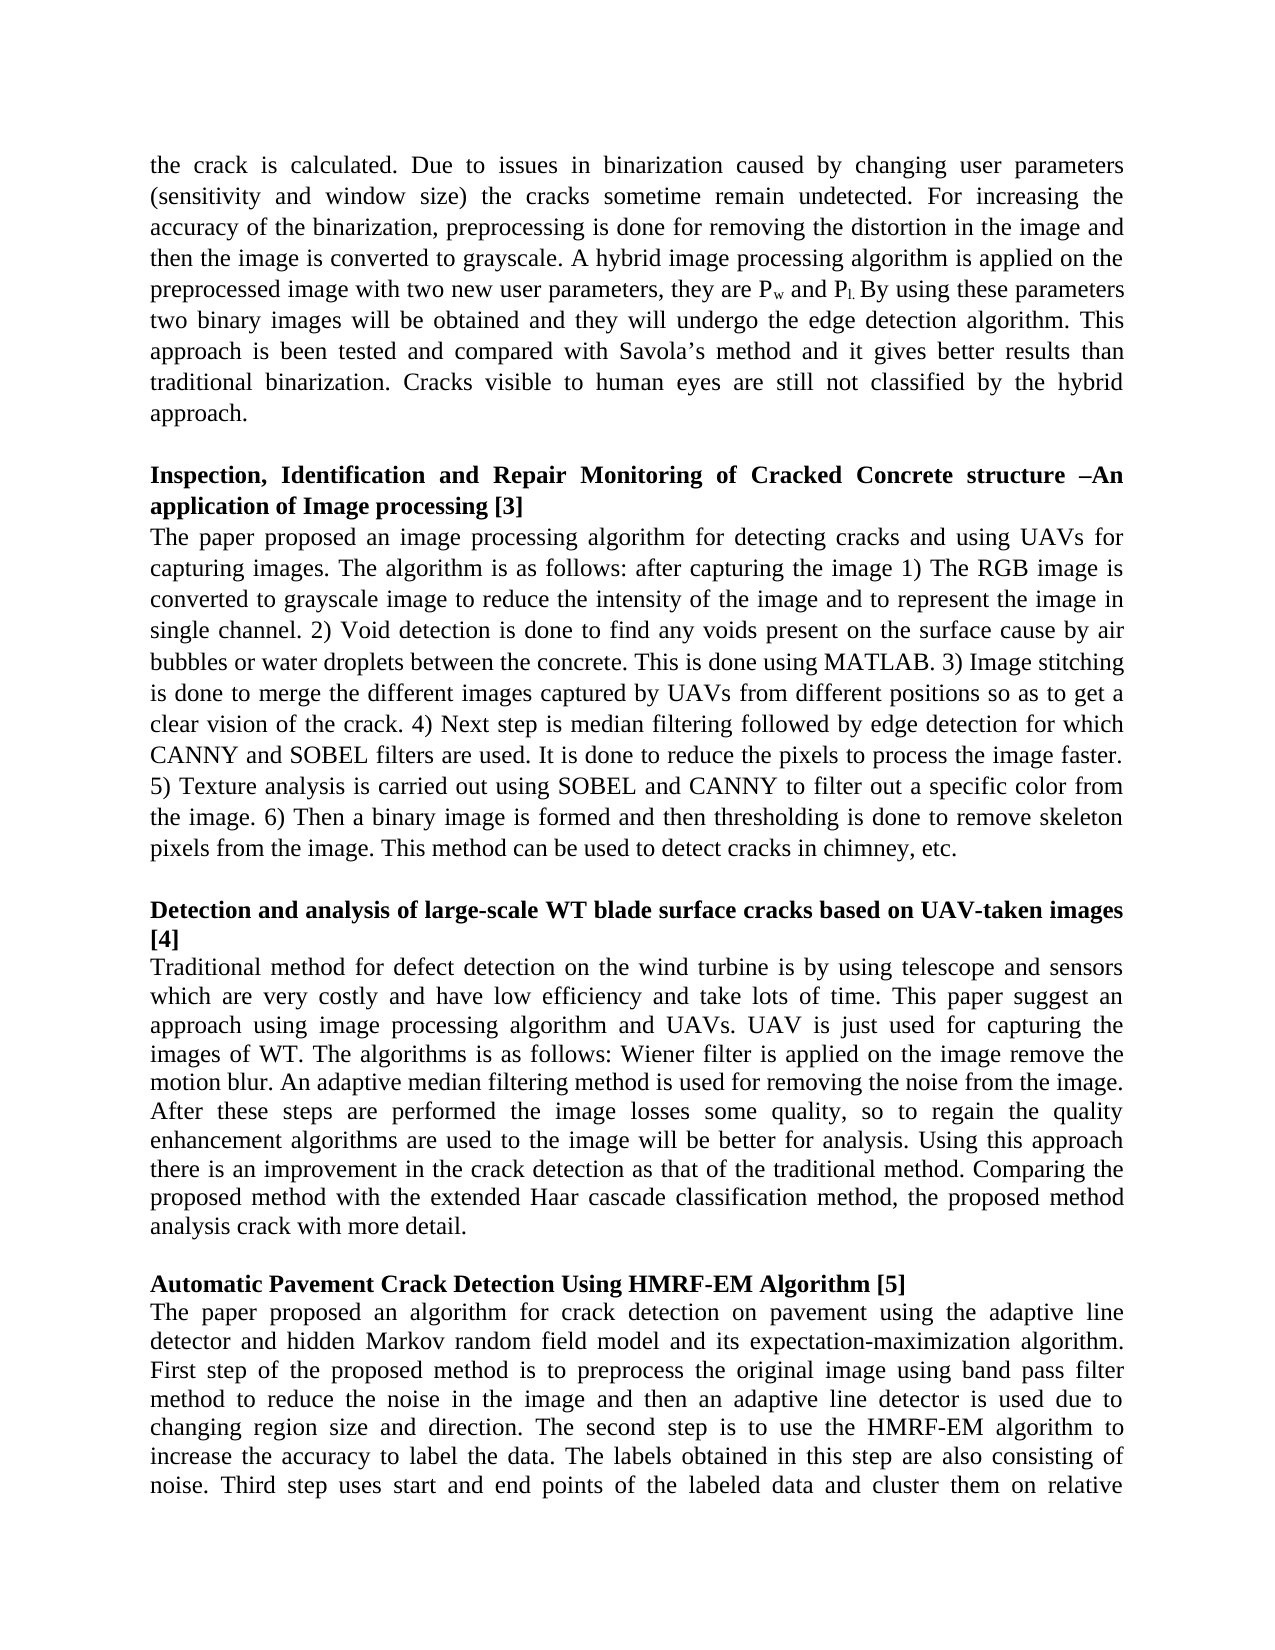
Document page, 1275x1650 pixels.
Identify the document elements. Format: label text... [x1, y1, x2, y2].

text Detection and analysis of large-scale WT blade surface cracks based on UAV-taken images [4] [150, 895, 1125, 952]
text Automatic Pavement Crack Detection Using HMRF-EM Algorithm [5] [150, 1269, 1125, 1297]
text Inspection, Identification and Repair Monitoring of Cracked Concrete structure –An application of Image processing [3] [150, 460, 1125, 520]
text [150, 150, 1125, 427]
text Traditional method for defect detection on the wind turbine is by using telescope and sensors which are very costly and have low efficiency and take lots of time. This paper suggest an approach using image processing algorithm and UAVs. UAV is just used for capturing the images of WT. The algorithms is as follows: Wiener filter is applied on the image remove the motion blur. An adaptive median filtering method is used for removing the noise from the image. After these steps are performed the image losses some quality, so to regain the quality enhancement algorithms are used to the image will be better for analysis. Using this approach there is an improvement in the crack detection as that of the traditional method. Comparing the proposed method with the extended Haar cascade classification method, the proposed method analysis crack with more detail. [150, 952, 1125, 1240]
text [150, 1297, 1125, 1499]
text The paper proposed an image processing algorithm for detecting cracks and using UAVs for capturing images. The algorithm is as follows: after capturing the image 1) The RGB image is converted to grayscale image to reduce the intensity of the image and to represent the image in single channel. 2) Void detection is done to find any voids present on the surface cause by air bubbles or water droplets between the concrete. This is done using MATLAB. 3) Image stitching is done to merge the different images captured by UAVs from different positions so as to get a clear vision of the crack. 4) Next step is median filtering followed by edge detection for which CANNY and SOBEL filters are used. It is done to reduce the pixels to process the image faster. 5) Texture analysis is carried out using SOBEL and CANNY to filter out a specific color from the image. 6) Then a binary image is formed and then thresholding is done to remove skeleton pixels from the image. This method can be used to detect cracks in chimney, etc. [150, 522, 1125, 862]
